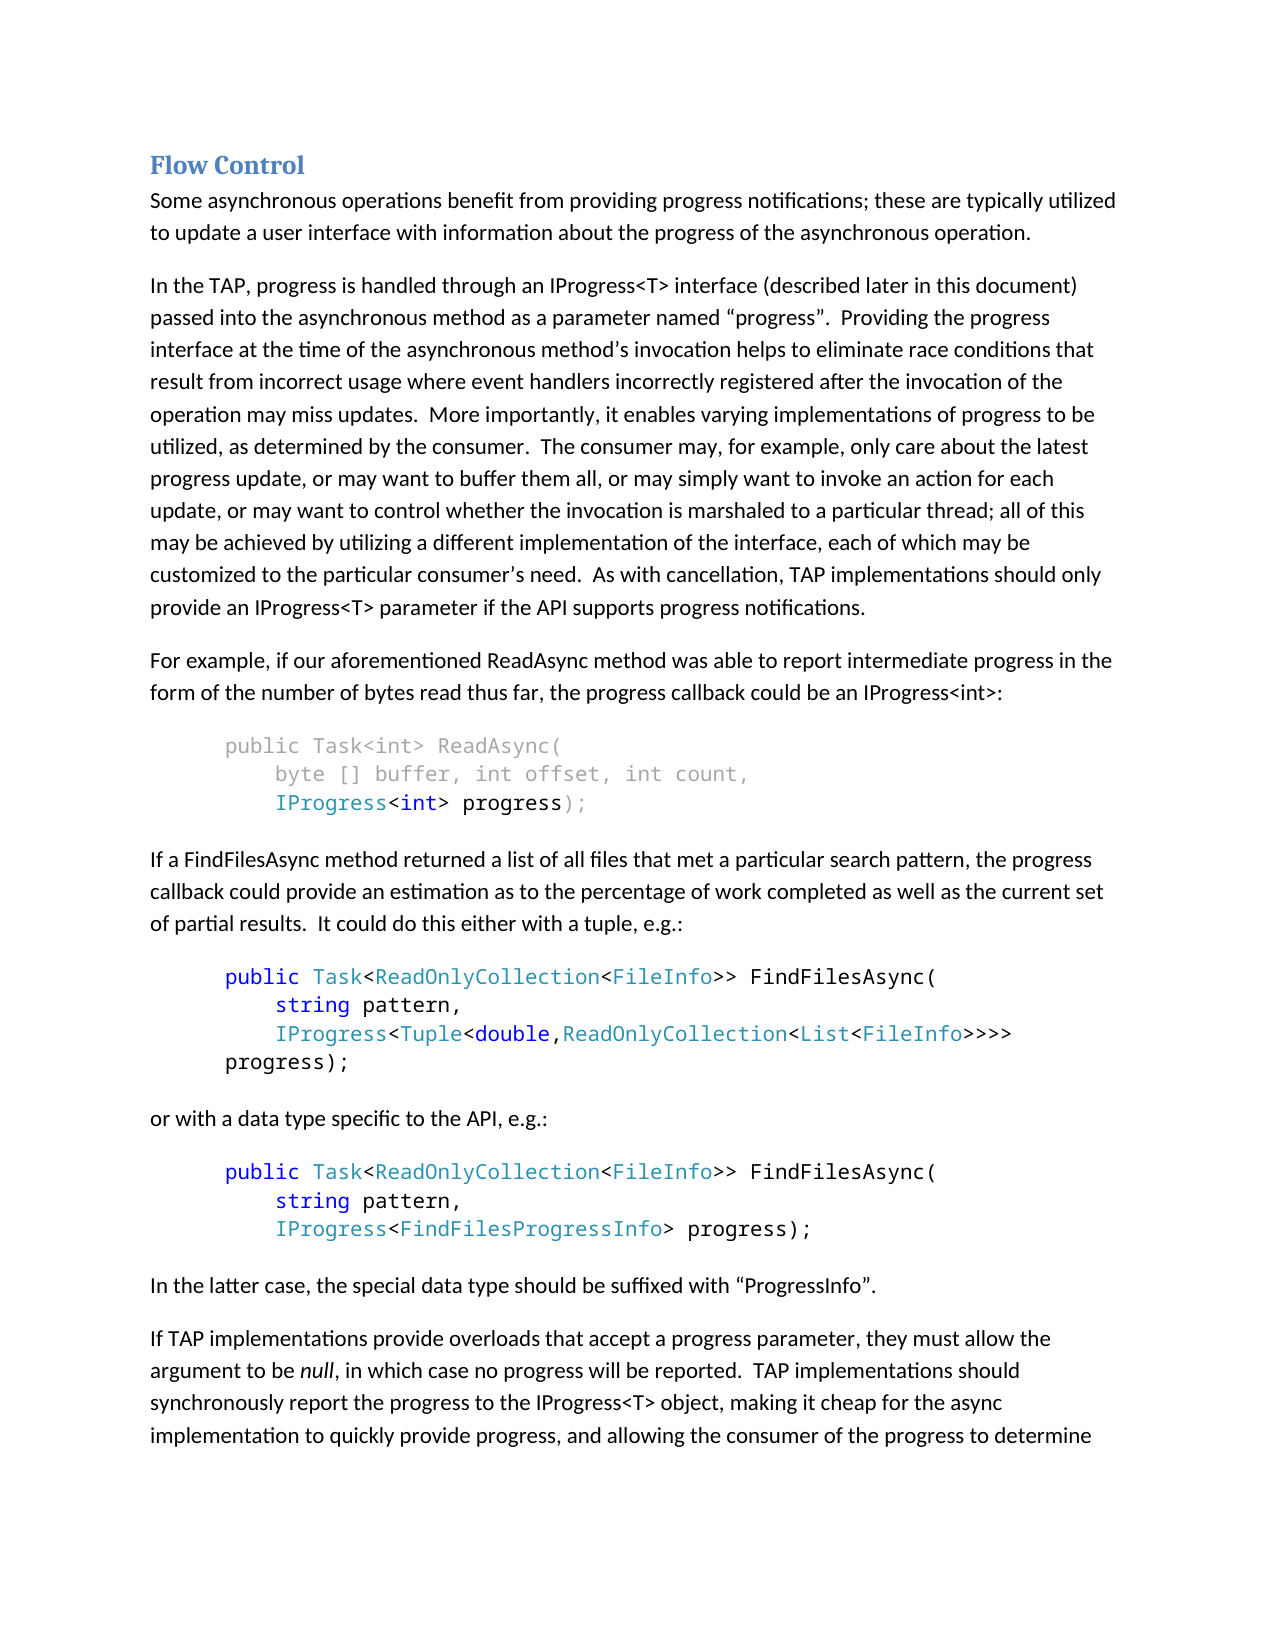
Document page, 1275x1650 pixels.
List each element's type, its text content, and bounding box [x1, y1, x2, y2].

text For example, if our aforementioned ReadAsync method was able to report intermediate progress in the form of the number of bytes read thus far, the progress callback could be an IProgress<int>: [150, 646, 1125, 706]
text byte [] buffer, int offset, int count, [225, 759, 1125, 788]
text IProgress<FindFilesProgressInfo> progress); [225, 1214, 1125, 1243]
text Some asynchronous operations benefit from providing progress notifications; these are typically utilized to update a user interface with information about the progress of the asynchronous operation. [150, 186, 1125, 246]
text IProgress<int> progress); [225, 788, 1125, 816]
subtitle Flow Control [150, 150, 1125, 181]
text public Task<ReadOnlyCollection<FileInfo>> FindFilesAsync( [225, 962, 1125, 991]
text public Task<ReadOnlyCollection<FileInfo>> FindFilesAsync( [225, 1157, 1125, 1186]
text If a FindFilesAsync method returned a list of all files that met a particular search pattern, the progress callback could provide an estimation as to the percentage of work completed as well as the current set of partial results. It could do this either with a tuple, e.g.: [150, 845, 1125, 937]
text In the latter case, the special data type should be suffixed with “ProgressInfo”. [150, 1271, 1125, 1299]
text or with a data type specific to the API, e.g.: [150, 1104, 1125, 1132]
text IProgress<Tuple<double,ReadOnlyCollection<List<FileInfo>>>> progress); [225, 1019, 1125, 1076]
text public Task<int> ReadAsync( [225, 731, 1125, 759]
text In the TAP, progress is handled through an IProgress<T> interface (described later in this document) passed into the asynchronous method as a parameter named “progress”. Providing the progress interface at the time of the asynchronous method’s invocation helps to eliminate race conditions that result from incorrect usage where event handlers incorrectly registered after the invocation of the operation may miss updates. More importantly, it enables varying implementations of progress to be utilized, as determined by the consumer. The consumer may, for example, only care about the latest progress update, or may want to buffer them all, or may simply want to invoke an action for each update, or may want to control whether the invocation is marshaled to a particular thread; all of this may be achieved by utilizing a different implementation of the interface, each of which may be customized to the particular consumer’s need. As with cancellation, TAP implementations should only provide an IProgress<T> parameter if the API supports progress notifications. [150, 271, 1125, 621]
text string pattern, [225, 1186, 1125, 1214]
text string pattern, [225, 991, 1125, 1019]
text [150, 1324, 1125, 1449]
